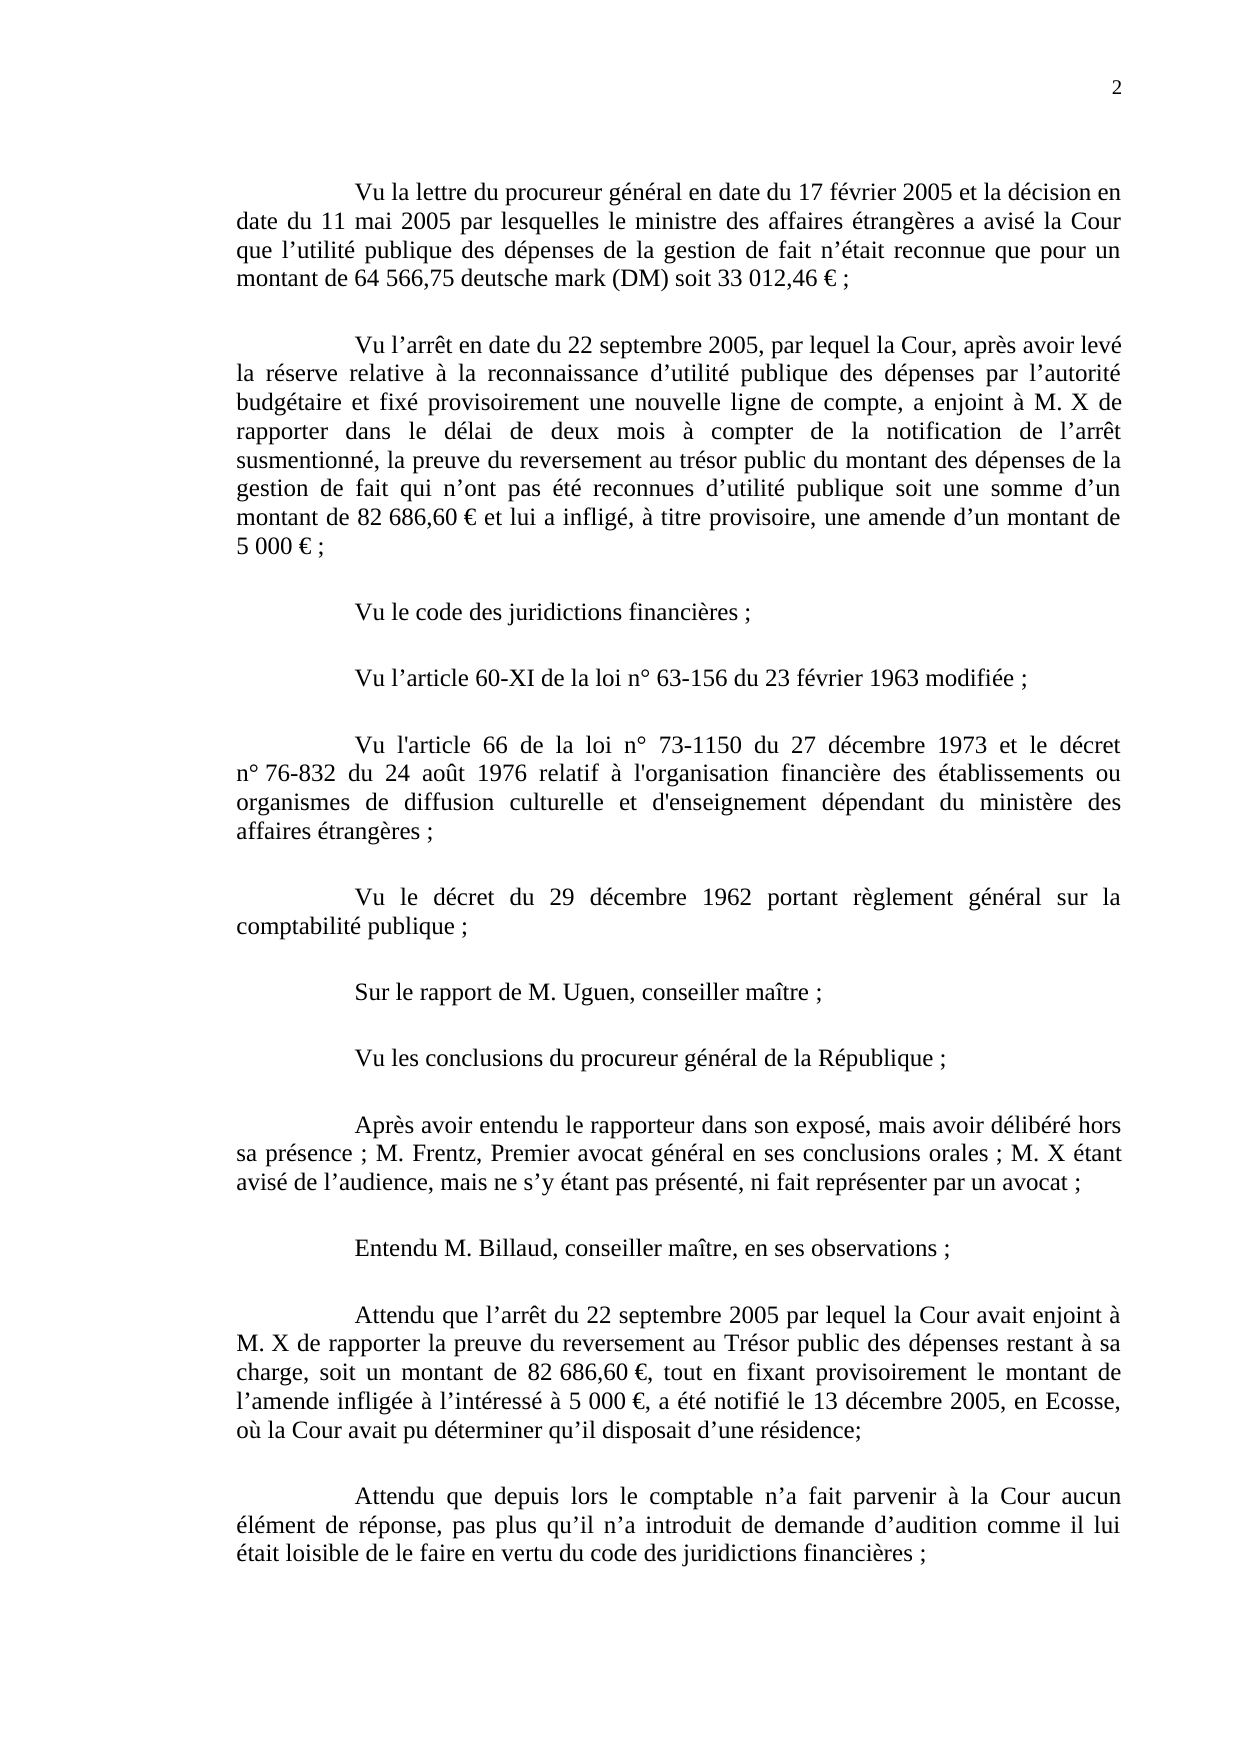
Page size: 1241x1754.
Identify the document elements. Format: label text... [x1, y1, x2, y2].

text Vu la lettre du procureur général en date du 17 février 2005 et la décision en date du 11 mai 2005 par lesquelles le ministre des affaires étrangères a avisé la Cour que l’utilité publique des dépenses de la gestion de fait n’était reconnue que pour un montant de 64 566,75 deutsche mark (DM) soit 33 012,46 € ; [236, 177, 1122, 292]
text Vu le code des juridictions financières ; [236, 597, 1122, 626]
text Vu l'article 66 de la loi n° 73-1150 du 27 décembre 1973 et le décret n° 76-832 du 24 août 1976 relatif à l'organisation financière des établissements ou organismes de diffusion culturelle et d'enseignement dépendant du ministère des affaires étrangères ; [236, 730, 1122, 845]
text Attendu que depuis lors le comptable n’a fait parvenir à la Cour aucun élément de réponse, pas plus qu’il n’a introduit de demande d’audition comme il lui était loisible de le faire en vertu du code des juridictions financières ; [236, 1481, 1122, 1567]
text Vu les conclusions du procureur général de la République ; [236, 1043, 1122, 1072]
text Attendu que l’arrêt du 22 septembre 2005 par lequel la Cour avait enjoint à M. X de rapporter la preuve du reversement au Trésor public des dépenses restant à sa charge, soit un montant de 82 686,60 €, tout en fixant provisoirement le montant de l’amende infligée à l’intéressé à 5 000 €, a été notifié le 13 décembre 2005, en Ecosse, où la Cour avait pu déterminer qu’il disposait d’une résidence; [236, 1300, 1122, 1443]
text Vu l’arrêt en date du 22 septembre 2005, par lequel la Cour, après avoir levé la réserve relative à la reconnaissance d’utilité publique des dépenses par l’autorité budgétaire et fixé provisoirement une nouvelle ligne de compte, a enjoint à M. X de rapporter dans le délai de deux mois à compter de la notification de l’arrêt susmentionné, la preuve du reversement au trésor public du montant des dépenses de la gestion de fait qui n’ont pas été reconnues d’utilité publique soit une somme d’un montant de 82 686,60 € et lui a infligé, à titre provisoire, une amende d’un montant de 5 000 € ; [236, 330, 1122, 560]
text Vu l’article 60-XI de la loi n° 63-156 du 23 février 1963 modifiée ; [236, 663, 1122, 692]
text Après avoir entendu le rapporteur dans son exposé, mais avoir délibéré hors sa présence ; M. Frentz, Premier avocat général en ses conclusions orales ; M. X étant avisé de l’audience, mais ne s’y étant pas présenté, ni fait représenter par un avocat ; [236, 1110, 1122, 1196]
text Entendu M. Billaud, conseiller maître, en ses observations ; [236, 1233, 1122, 1262]
text Sur le rapport de M. Uguen, conseiller maître ; [236, 977, 1122, 1006]
text Vu le décret du 29 décembre 1962 portant règlement général sur la comptabilité publique ; [236, 882, 1122, 940]
